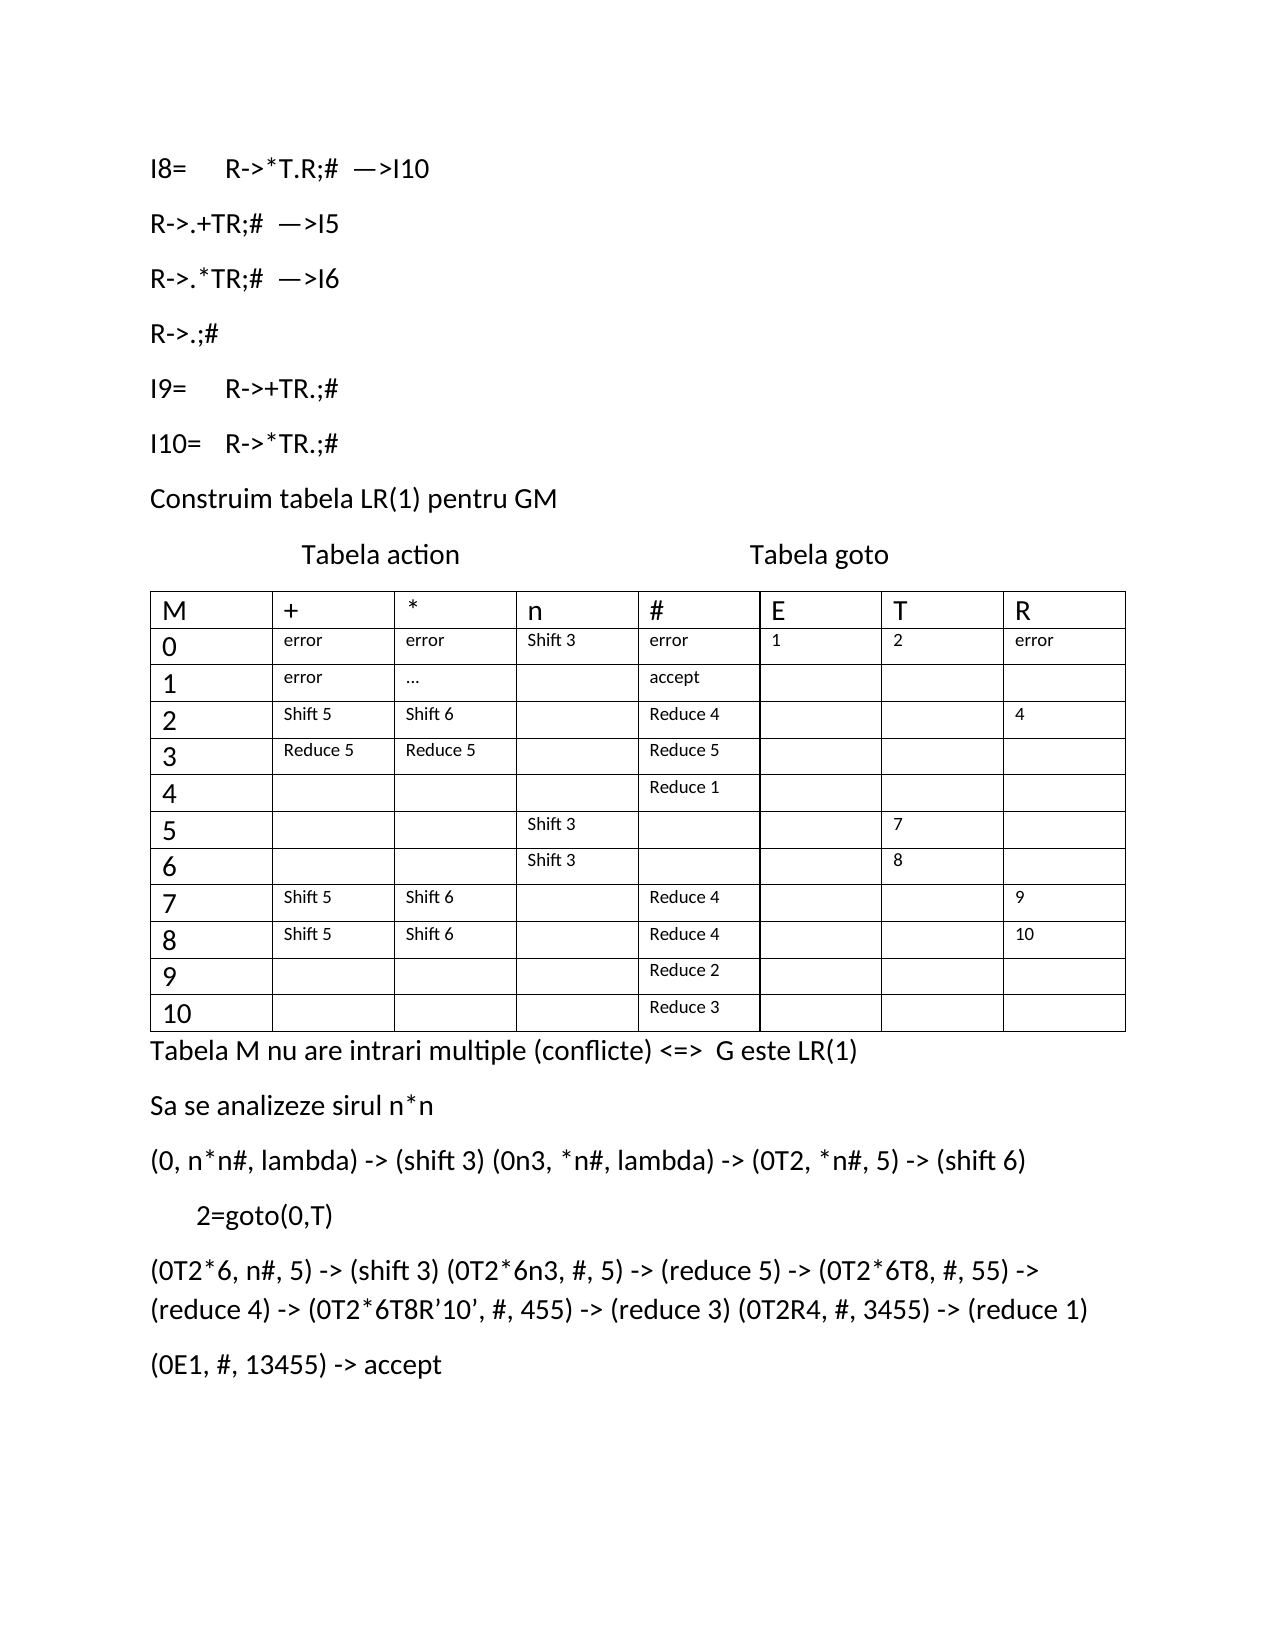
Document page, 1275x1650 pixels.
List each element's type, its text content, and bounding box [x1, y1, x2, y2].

table_header Shift 5 [273, 885, 394, 921]
table_cell [761, 849, 881, 884]
table_cell Reduce 5 [395, 739, 516, 774]
table_cell [639, 849, 759, 884]
table_cell [273, 995, 394, 1031]
table_cell error [273, 629, 394, 664]
text 2=goto(0,T) [150, 1197, 1125, 1233]
text I10= R->*TR.;# [150, 426, 1125, 461]
table_cell Reduce 4 [639, 702, 759, 737]
table_cell Shift 3 [517, 849, 638, 884]
table_cell [639, 812, 759, 847]
table_cell 1 [761, 629, 881, 664]
table_cell [517, 702, 638, 737]
table_cell 9 [151, 959, 272, 994]
table_cell [761, 739, 881, 774]
table_cell error [273, 665, 394, 701]
text (0, n*n#, lambda) -> (shift 3) (0n3, *n#, lambda) -> (0T2, *n#, 5) -> (shift 6) [150, 1142, 1125, 1178]
table_header * [395, 592, 516, 627]
table_header # [639, 592, 759, 627]
table_cell 4 [1004, 702, 1125, 737]
text R->.;# [150, 315, 1125, 351]
table_cell [395, 995, 516, 1031]
text (0T2*6, n#, 5) -> (shift 3) (0T2*6n3, #, 5) -> (reduce 5) -> (0T2*6T8, #, 55) -> (reduce 4) -> (0T2*6T8R’10’, #, 455) -> (reduce 3) (0T2R4, #, 3455) -> (reduce 1) [150, 1252, 1125, 1326]
table_cell error [1004, 629, 1125, 664]
table_header Shift 6 [395, 885, 516, 921]
table_cell ... [395, 665, 516, 701]
text Construim tabela LR(1) pentru GM [150, 481, 1125, 516]
table_cell Shift 3 [517, 812, 638, 847]
table_cell [882, 702, 1003, 737]
table_cell 5 [151, 812, 272, 847]
table_cell [882, 775, 1003, 811]
table_cell [1004, 995, 1125, 1031]
table_cell [761, 922, 881, 957]
text R->.+TR;# —>I5 [150, 205, 1125, 241]
table_cell [395, 849, 516, 884]
table_cell [882, 922, 1003, 957]
table_cell [1004, 849, 1125, 884]
text I8= R->*T.R;# —>I10 [150, 150, 1125, 186]
table_cell [1004, 959, 1125, 994]
table_cell 2 [882, 629, 1003, 664]
table_cell [395, 959, 516, 994]
text I9= R->+TR.;# [150, 370, 1125, 406]
table_cell [517, 775, 638, 811]
table_header T [882, 592, 1003, 627]
table_cell 4 [151, 775, 272, 811]
table_cell [517, 665, 638, 701]
table_header 9 [1004, 885, 1125, 921]
table_cell [517, 922, 638, 957]
table_cell Reduce 1 [639, 775, 759, 811]
table_cell [395, 812, 516, 847]
table_cell 0 [151, 629, 272, 664]
table_cell Reduce 5 [639, 739, 759, 774]
table_cell [882, 665, 1003, 701]
table_cell Shift 5 [273, 702, 394, 737]
table_cell error [639, 629, 759, 664]
table_cell 10 [151, 995, 272, 1031]
table_cell 7 [882, 812, 1003, 847]
table_header Reduce 4 [639, 885, 759, 921]
table_header M [151, 592, 272, 627]
table_cell Reduce 5 [273, 739, 394, 774]
table_header [761, 885, 881, 921]
table_cell Reduce 2 [639, 959, 759, 994]
table_cell 3 [151, 739, 272, 774]
table_cell 8 [882, 849, 1003, 884]
text Tabela action Tabela goto [150, 536, 1125, 571]
table_header 7 [151, 885, 272, 921]
table_header E [761, 592, 881, 627]
table_cell [1004, 775, 1125, 811]
text Sa se analizeze sirul n*n [150, 1087, 1125, 1123]
table_cell [273, 959, 394, 994]
table_cell [1004, 812, 1125, 847]
table_cell Shift 6 [395, 702, 516, 737]
text R->.*TR;# —>I6 [150, 260, 1125, 296]
table_cell [882, 995, 1003, 1031]
table_cell [761, 959, 881, 994]
table_cell accept [639, 665, 759, 701]
table_cell [517, 959, 638, 994]
table_cell 8 [151, 922, 272, 957]
table_cell [761, 665, 881, 701]
text (0E1, #, 13455) -> accept [150, 1346, 1125, 1381]
table_cell [517, 995, 638, 1031]
table_cell [882, 959, 1003, 994]
table_cell [273, 812, 394, 847]
table_cell 1 [151, 665, 272, 701]
table_header [517, 885, 638, 921]
table_cell [395, 775, 516, 811]
table_cell Shift 5 [273, 922, 394, 957]
table_cell [273, 775, 394, 811]
table_cell [882, 739, 1003, 774]
table_cell [517, 739, 638, 774]
table_cell Reduce 3 [639, 995, 759, 1031]
table_header n [517, 592, 638, 627]
table_cell 6 [151, 849, 272, 884]
table_cell [761, 995, 881, 1031]
table_cell [761, 775, 881, 811]
text Tabela M nu are intrari multiple (conflicte) <=> G este LR(1) [150, 1032, 1125, 1067]
table_cell 10 [1004, 922, 1125, 957]
table_header R [1004, 592, 1125, 627]
table_cell Shift 6 [395, 922, 516, 957]
table_cell [1004, 665, 1125, 701]
table_header + [273, 592, 394, 627]
table_cell 2 [151, 702, 272, 737]
table_cell [1004, 739, 1125, 774]
table_cell Shift 3 [517, 629, 638, 664]
table_cell Reduce 4 [639, 922, 759, 957]
table_cell [761, 702, 881, 737]
table_cell error [395, 629, 516, 664]
table_cell [273, 849, 394, 884]
table_cell [761, 812, 881, 847]
table_header [882, 885, 1003, 921]
